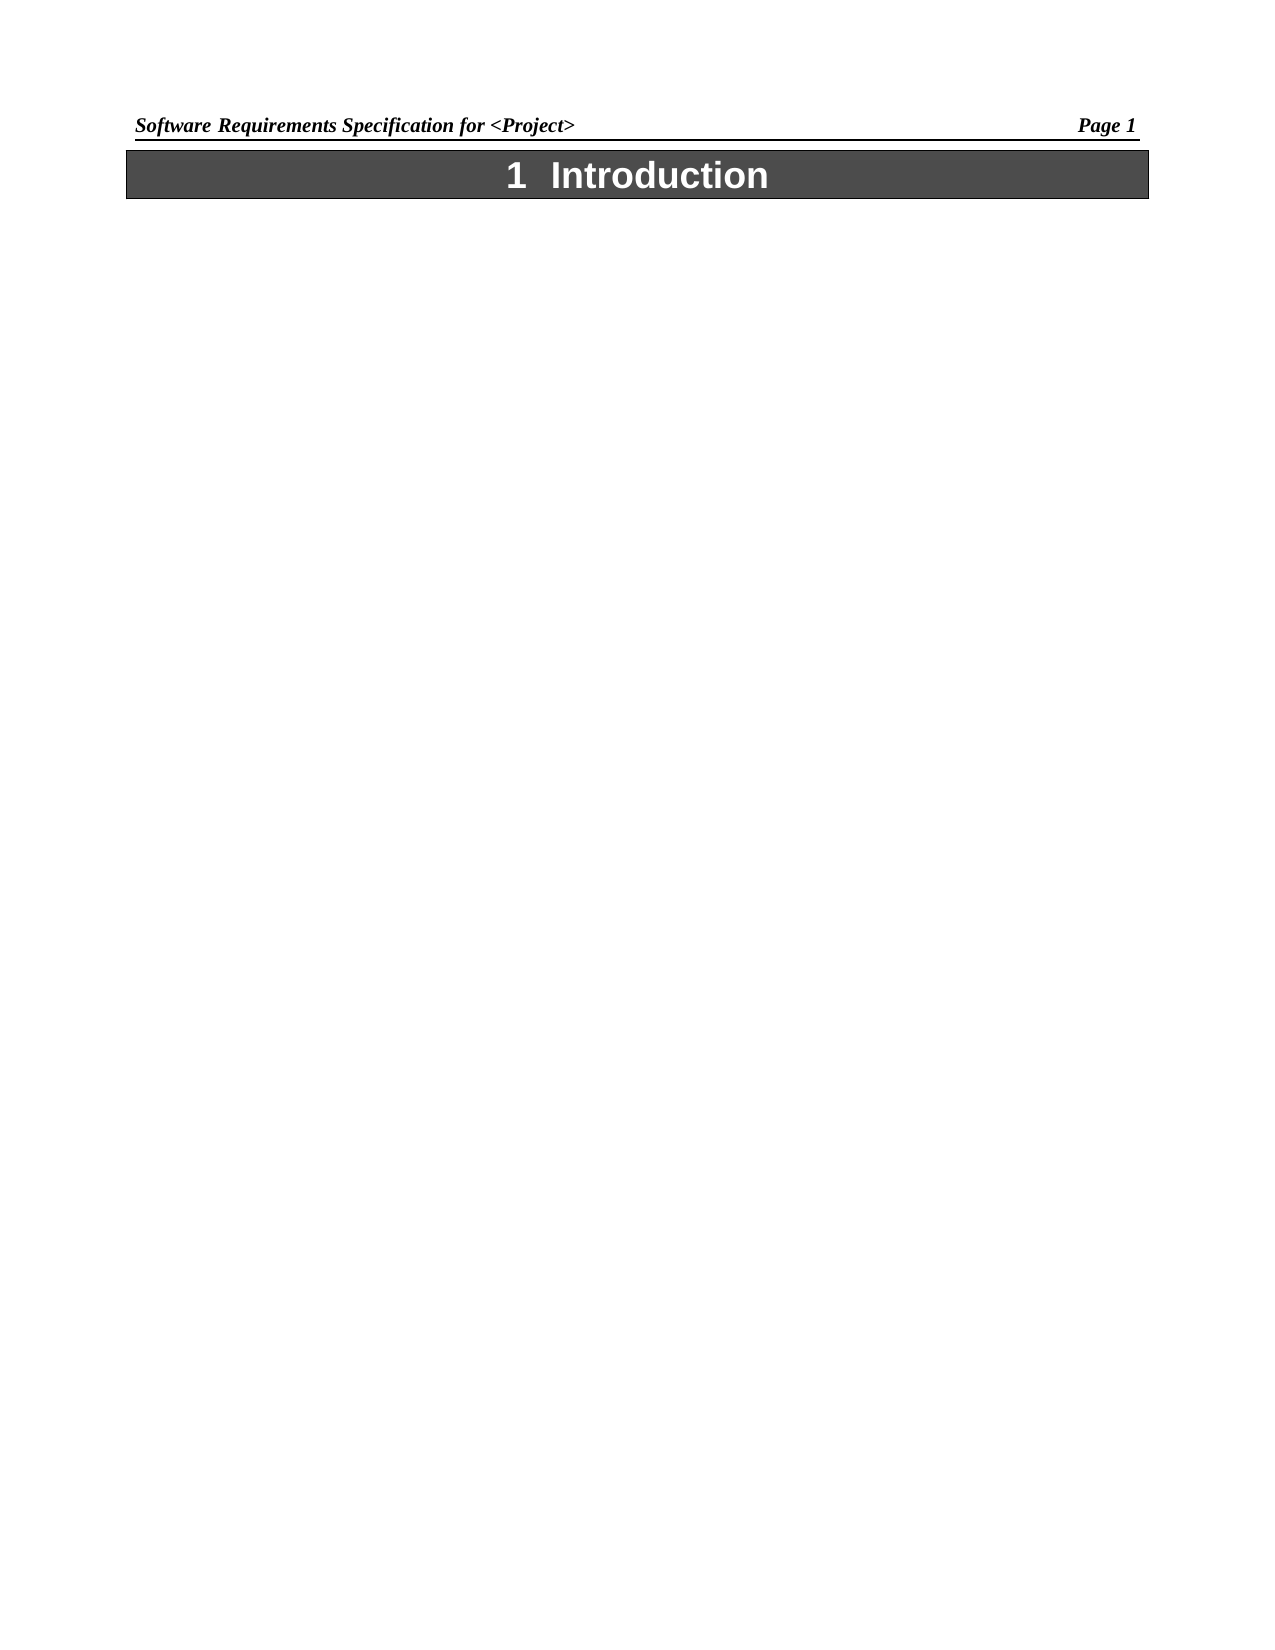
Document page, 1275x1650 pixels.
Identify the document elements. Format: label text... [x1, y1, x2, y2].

subtitle Introduction [127, 151, 1148, 198]
